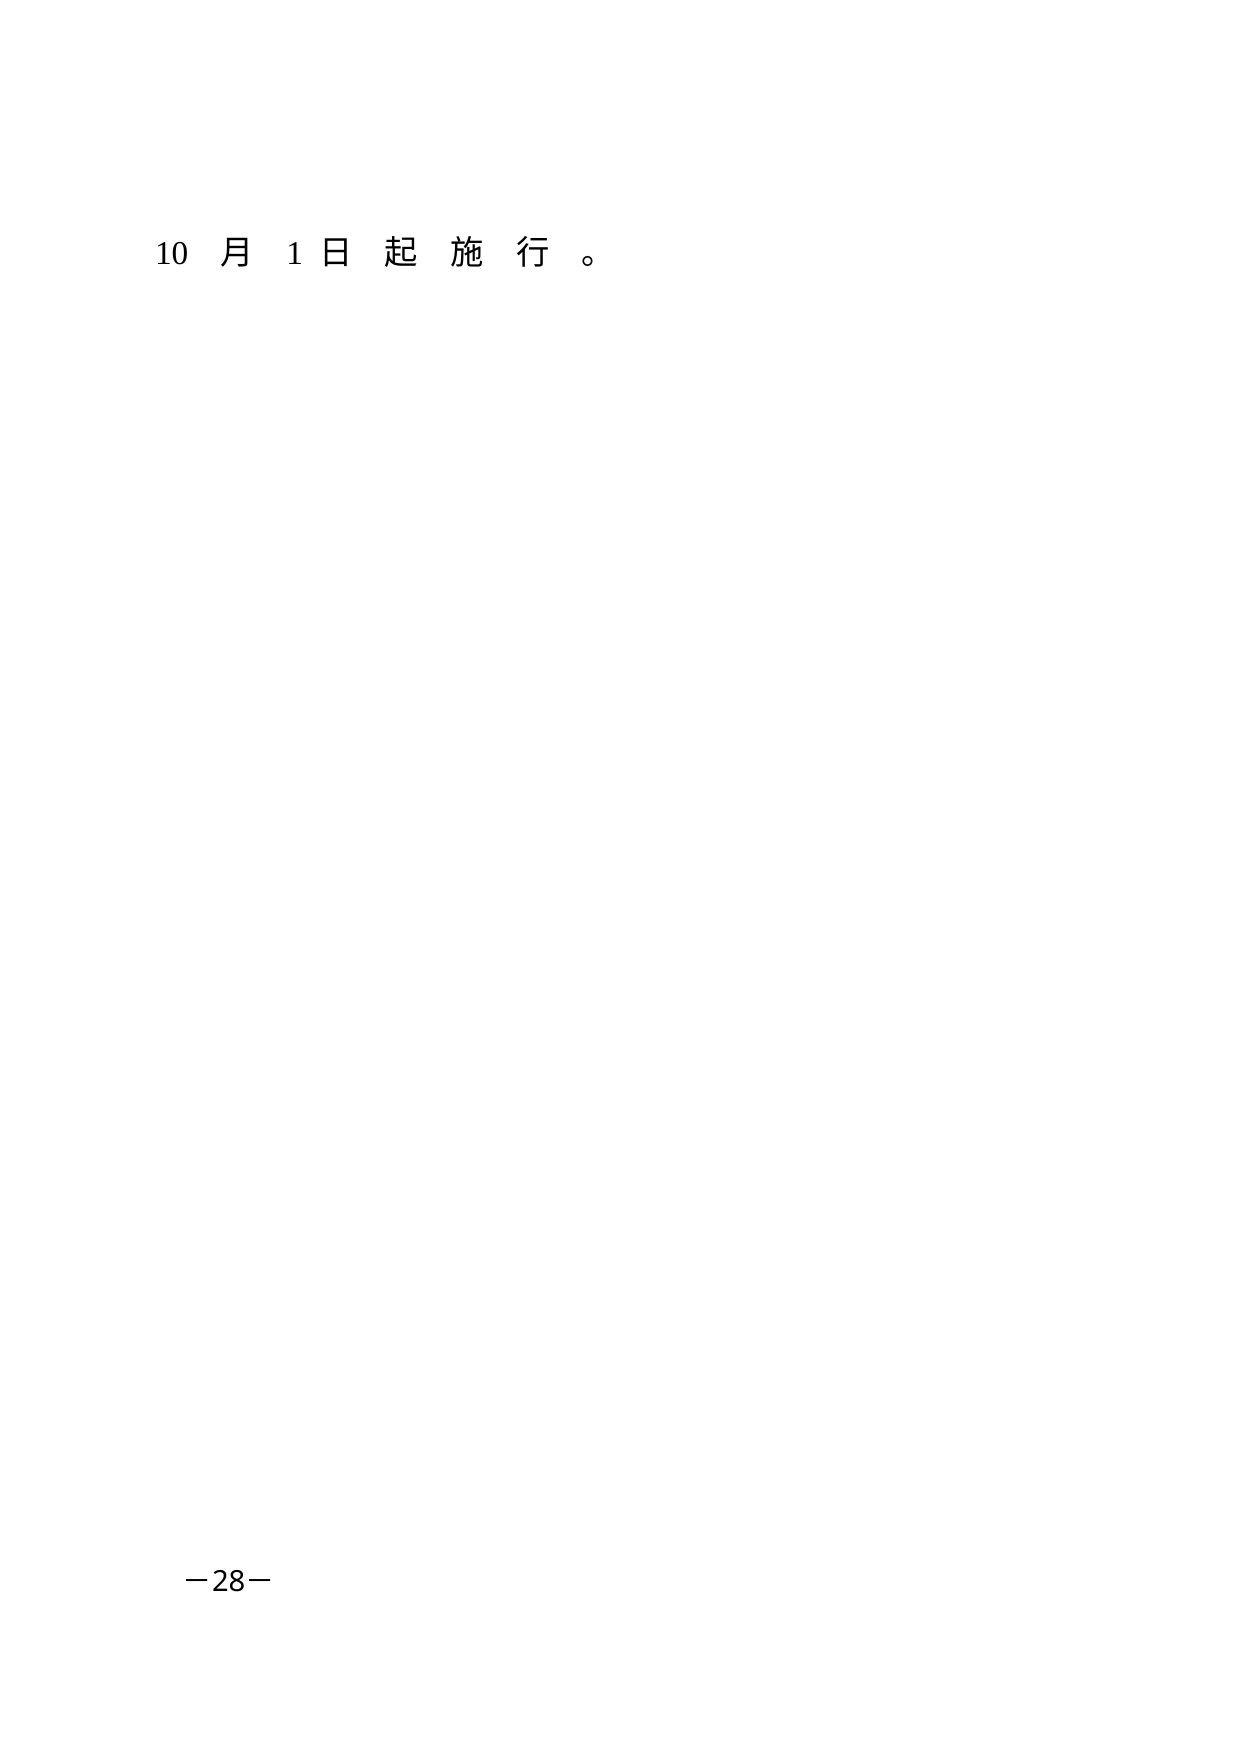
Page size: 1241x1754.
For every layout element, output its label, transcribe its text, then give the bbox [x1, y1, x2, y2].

text 第六十五条 本条例自2024年10月1日起施行。 [155, 219, 1073, 280]
